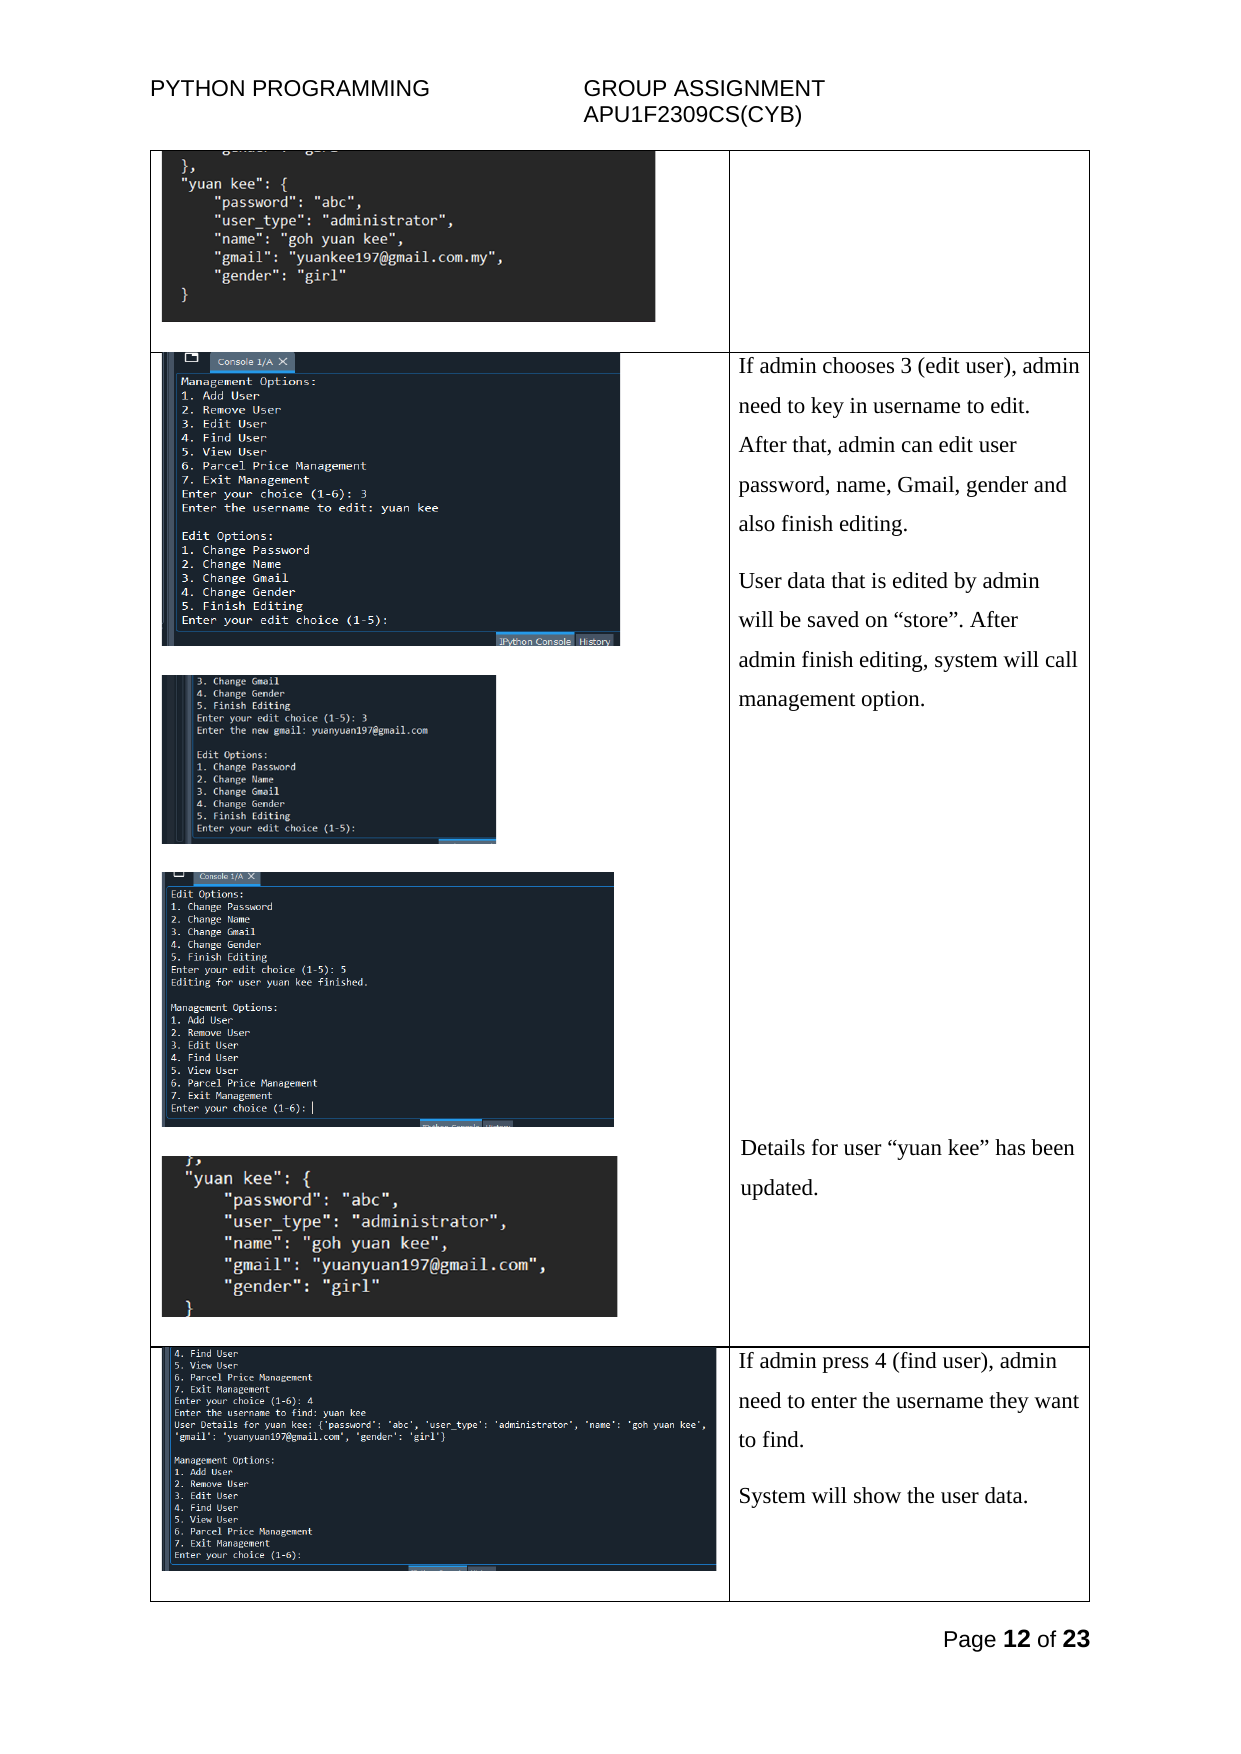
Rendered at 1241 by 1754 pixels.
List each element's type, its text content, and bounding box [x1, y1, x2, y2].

picture [161, 352, 621, 646]
picture [161, 151, 656, 322]
picture [161, 1156, 618, 1317]
table_cell If admin chooses 3 (edit user), admin need to key in username to edit. After that, admin can edit user password, name, Gmail, gender and also finish editing. User data that is edited by admin will be saved on “store”. After admin finish editing, system will call management option. Details for user “yuan kee” has been updated. [730, 353, 1089, 1346]
picture [161, 675, 497, 844]
table_cell [151, 1348, 729, 1601]
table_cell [730, 151, 1089, 352]
picture [161, 1347, 717, 1571]
picture [161, 872, 614, 1127]
table_cell [151, 353, 729, 1346]
table_cell [151, 151, 729, 352]
table_cell If admin press 4 (find user), admin need to enter the username they want to find. System will show the user data. [730, 1348, 1089, 1601]
